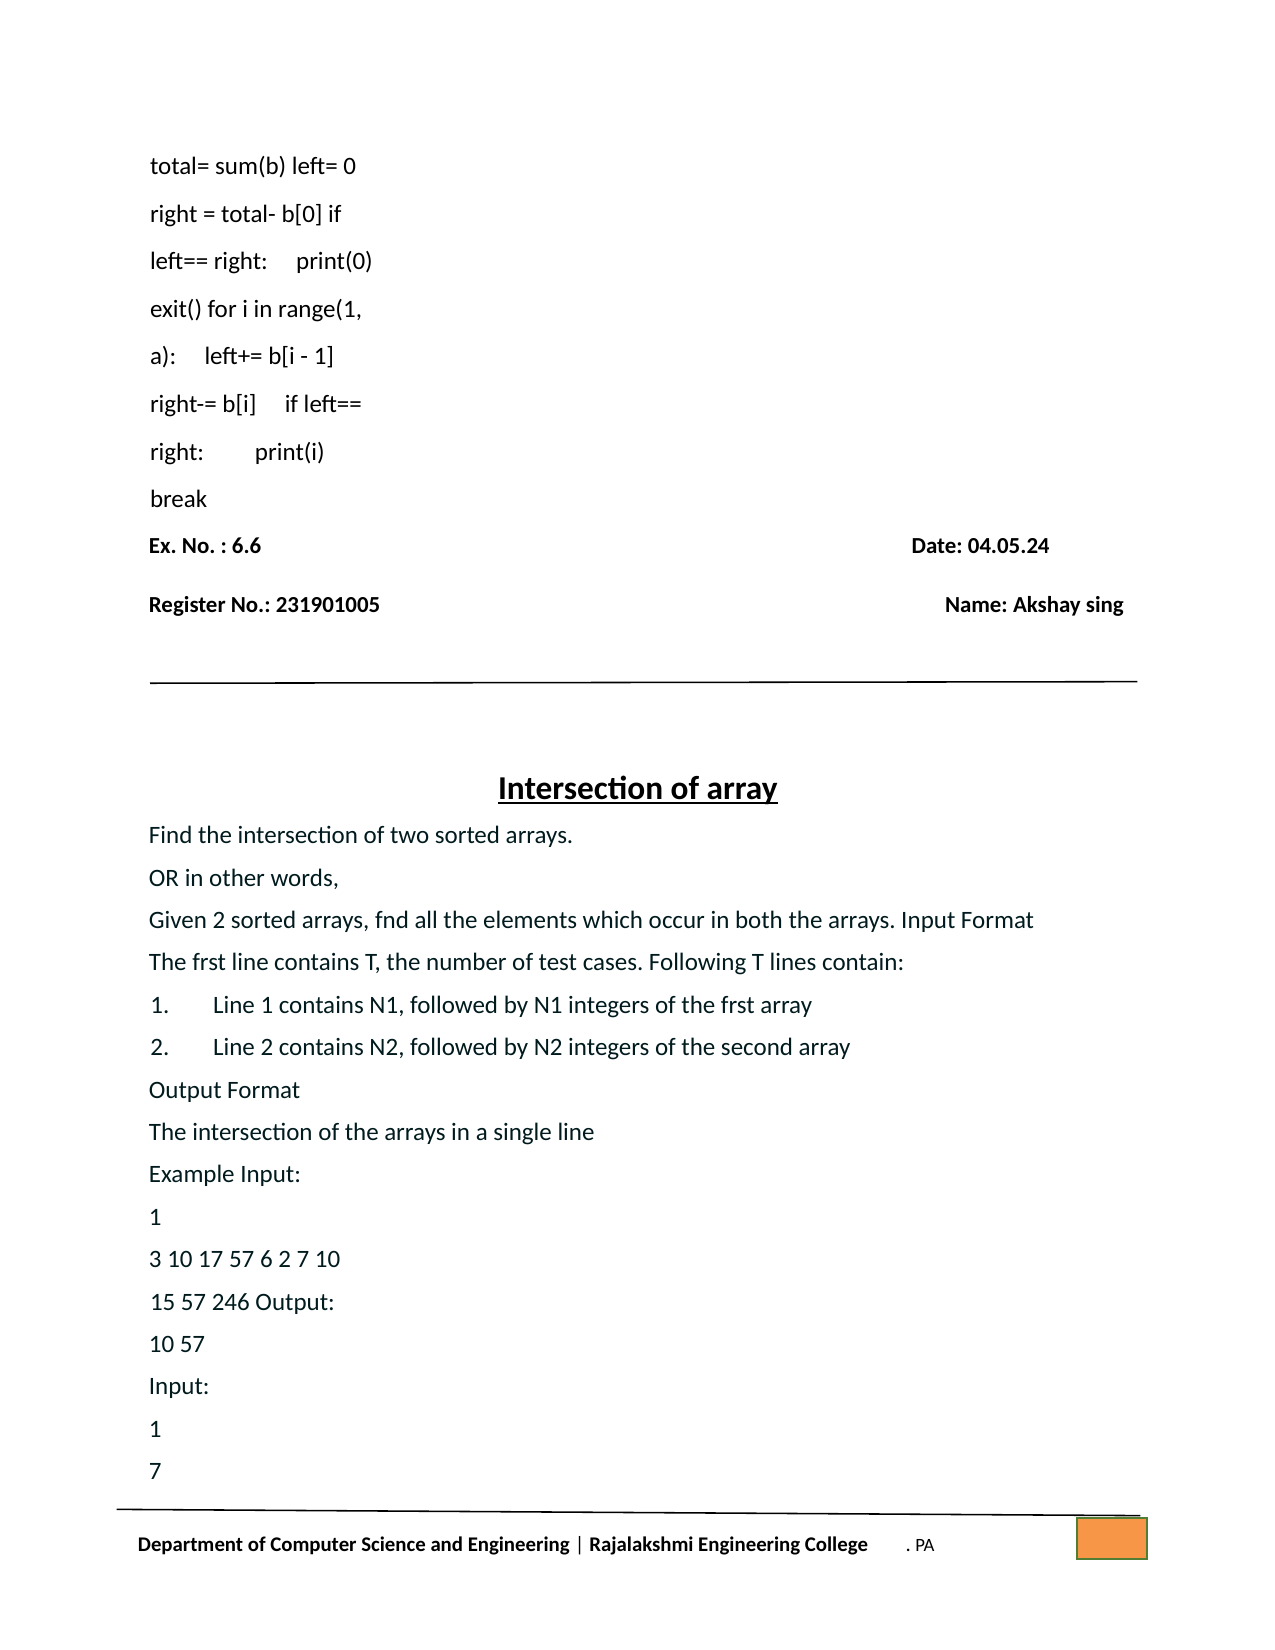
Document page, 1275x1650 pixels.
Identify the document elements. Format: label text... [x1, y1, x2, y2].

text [149, 150, 392, 514]
subtitle Intersection of array [227, 767, 1049, 808]
text Output Format [149, 1074, 1124, 1104]
text Example Input: [149, 1158, 324, 1189]
text 10 57 [149, 1328, 1124, 1359]
text The frst line contains T, the number of test cases. Following T lines contain: [149, 947, 1124, 977]
list Line 2 contains N2, followed by N2 integers of the second array [150, 1031, 1124, 1062]
text OR in other words, [149, 862, 1124, 892]
text Input: [149, 1371, 1124, 1401]
text Register No.: 231901005 Name: Akshay sing [149, 590, 1124, 618]
text 1 [149, 1201, 1124, 1231]
text The intersection of the arrays in a single line [149, 1116, 1124, 1147]
text Find the intersection of two sorted arrays. [149, 819, 1124, 850]
text 1 [149, 1413, 1124, 1443]
list Line 1 contains N1, followed by N1 integers of the frst array [150, 989, 1124, 1019]
text 7 [149, 1455, 1124, 1486]
text Ex. No. : 6.6 Date: 04.05.24 [149, 531, 1124, 559]
text 3 10 17 57 6 2 7 10 15 57 246 Output: [149, 1243, 358, 1316]
text Given 2 sorted arrays, fnd all the elements which occur in both the arrays. Input Format [149, 904, 1081, 935]
